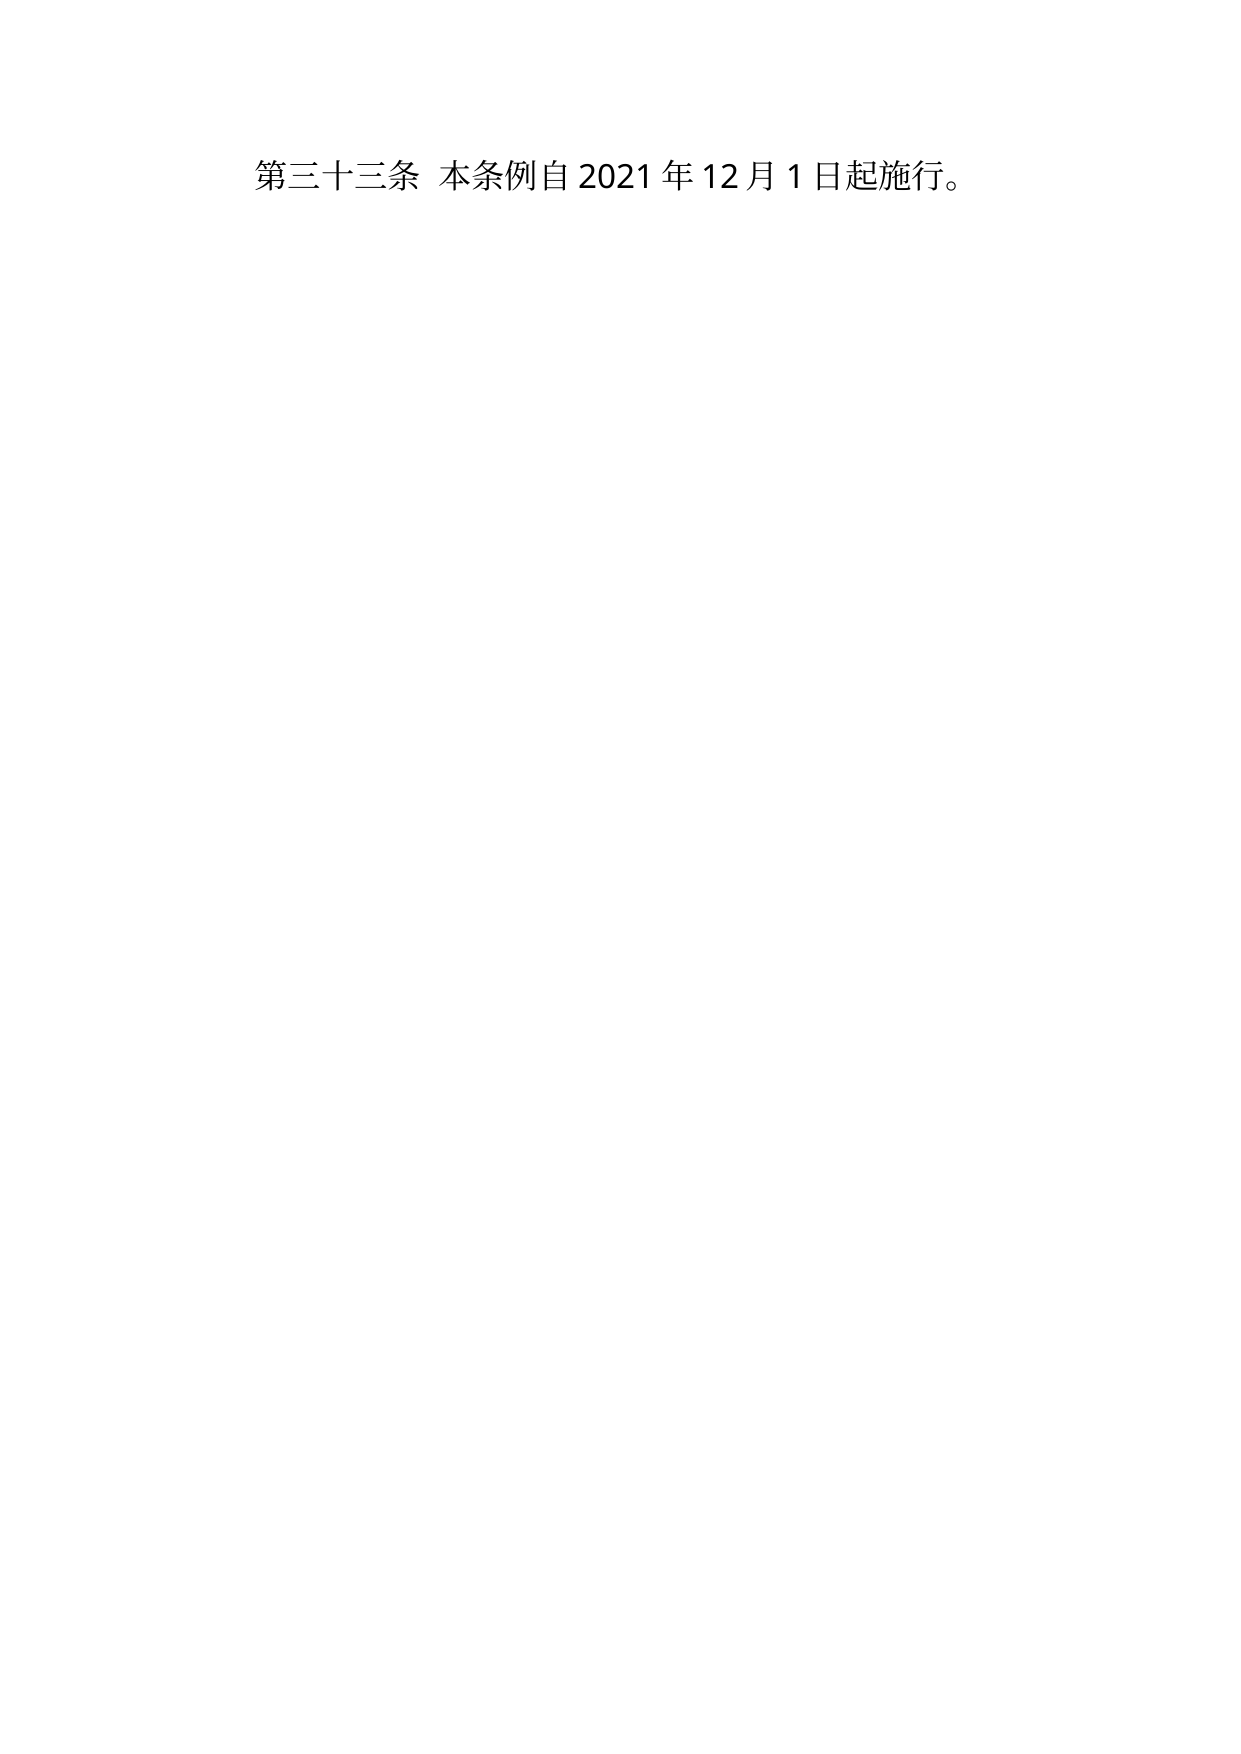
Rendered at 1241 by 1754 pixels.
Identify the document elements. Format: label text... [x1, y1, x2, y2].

text 第三十三条 本条例自2021年12月1日起施行。 [187, 150, 1053, 198]
